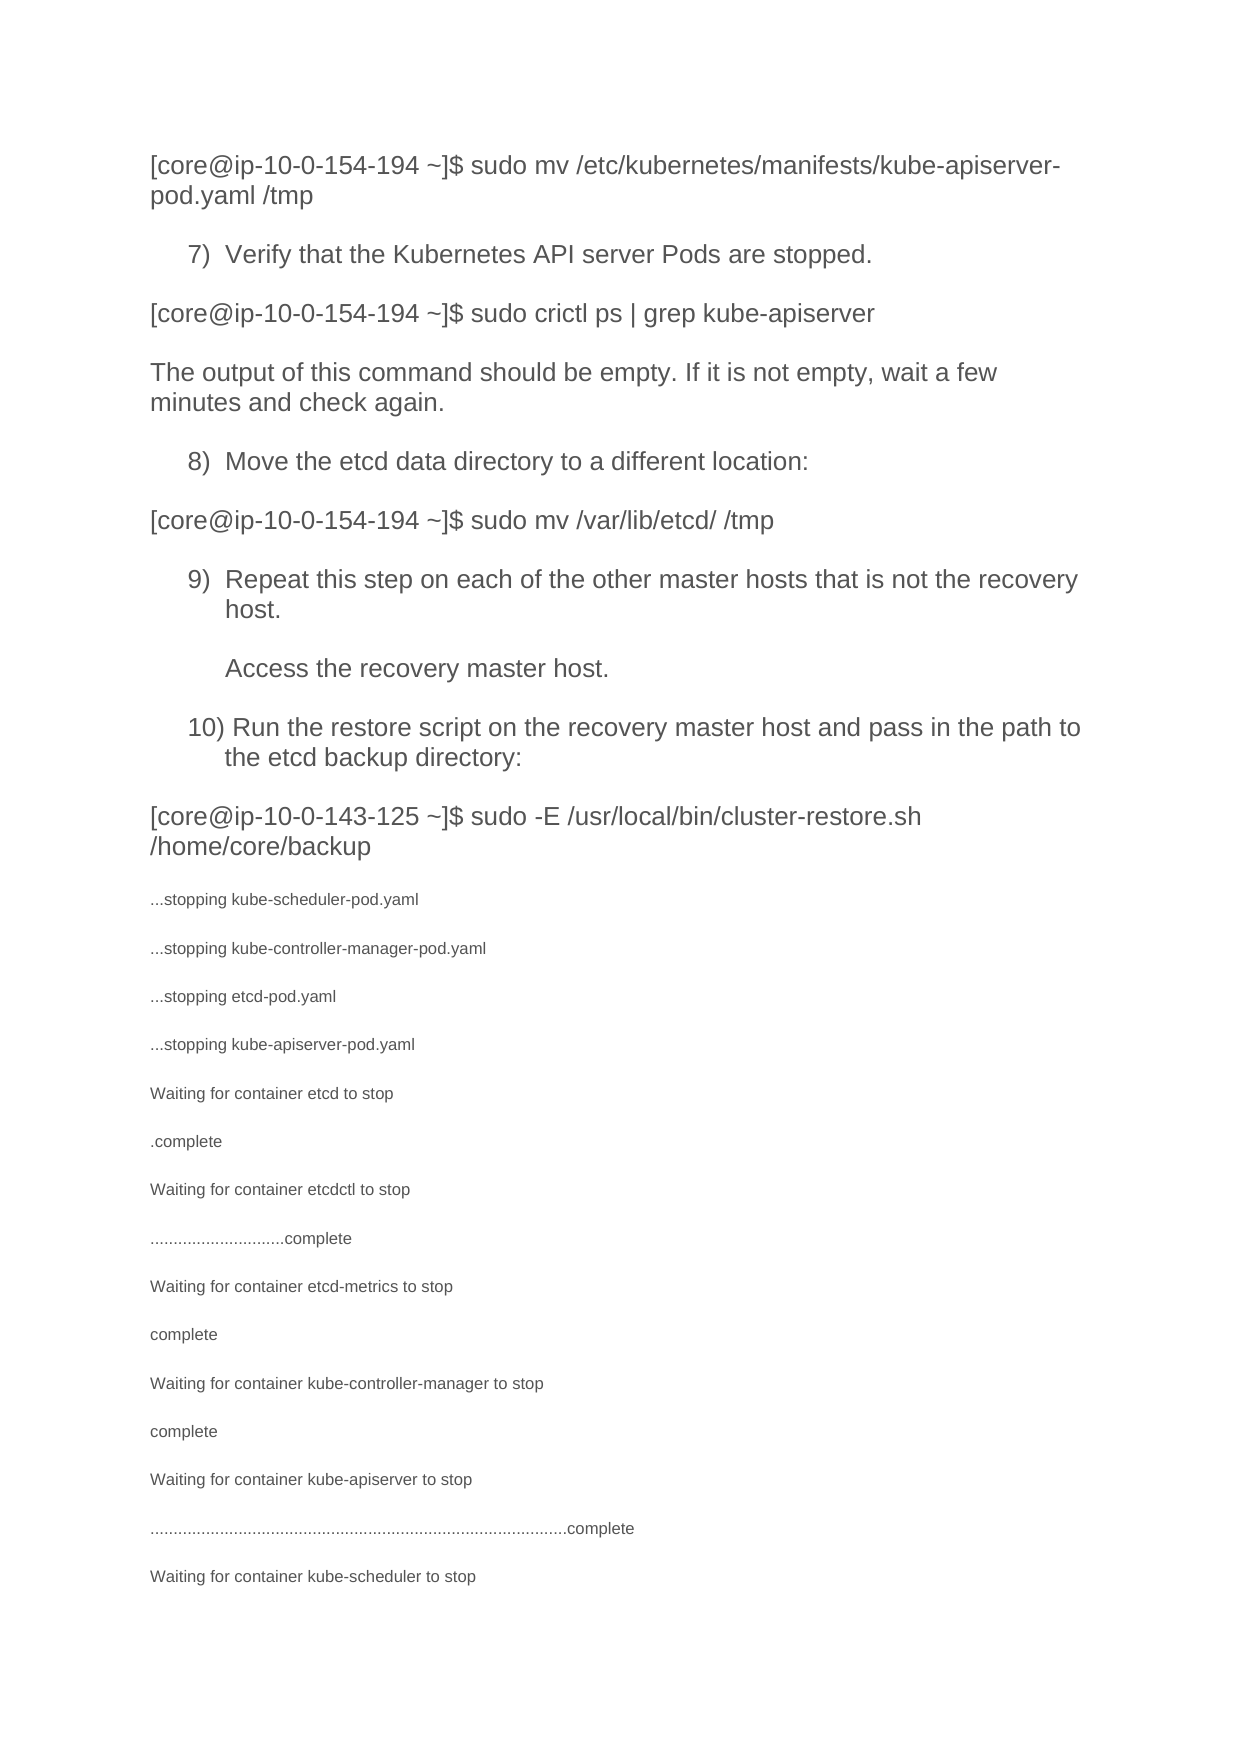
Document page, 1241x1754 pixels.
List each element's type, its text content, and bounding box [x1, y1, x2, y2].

text Waiting for container etcdctl to stop [150, 1180, 1090, 1199]
text [core@ip-10-0-154-194 ~]$ sudo crictl ps | grep kube-apiserver [150, 298, 1090, 328]
text [core@ip-10-0-154-194 ~]$ sudo mv /var/lib/etcd/ /tmp [150, 505, 1090, 535]
text ...stopping kube-controller-manager-pod.yaml [150, 938, 1090, 958]
text The output of this command should be empty. If it is not empty, wait a few minutes and check again. [150, 357, 1090, 417]
text ...stopping etcd-pod.yaml [150, 987, 1090, 1006]
list Repeat this step on each of the other master hosts that is not the recovery host. [187, 564, 1090, 624]
list Move the etcd data directory to a different location: [187, 446, 1090, 476]
text .............................complete [150, 1228, 1090, 1248]
list Verify that the Kubernetes API server Pods are stopped. [187, 239, 1090, 269]
text [core@ip-10-0-154-194 ~]$ sudo mv /etc/kubernetes/manifests/kube-apiserver-pod.yaml /tmp [150, 150, 1090, 210]
text complete [150, 1325, 1090, 1344]
text complete [150, 1422, 1090, 1441]
text Waiting for container etcd-metrics to stop [150, 1277, 1090, 1296]
text Waiting for container etcd to stop [150, 1083, 1090, 1103]
text ..........................................................................................complete [150, 1518, 1090, 1538]
text Waiting for container kube-apiserver to stop [150, 1470, 1090, 1489]
text Waiting for container kube-controller-manager to stop [150, 1373, 1090, 1393]
list Run the restore script on the recovery master host and pass in the path to the etcd backup directory: [187, 712, 1090, 772]
text Waiting for container kube-scheduler to stop [150, 1567, 1090, 1586]
text ...stopping kube-scheduler-pod.yaml [150, 890, 1090, 909]
text .complete [150, 1132, 1090, 1151]
text ...stopping kube-apiserver-pod.yaml [150, 1035, 1090, 1054]
text [core@ip-10-0-143-125 ~]$ sudo -E /usr/local/bin/cluster-restore.sh /home/core/backup [150, 801, 1090, 861]
text Access the recovery master host. [225, 653, 1090, 683]
